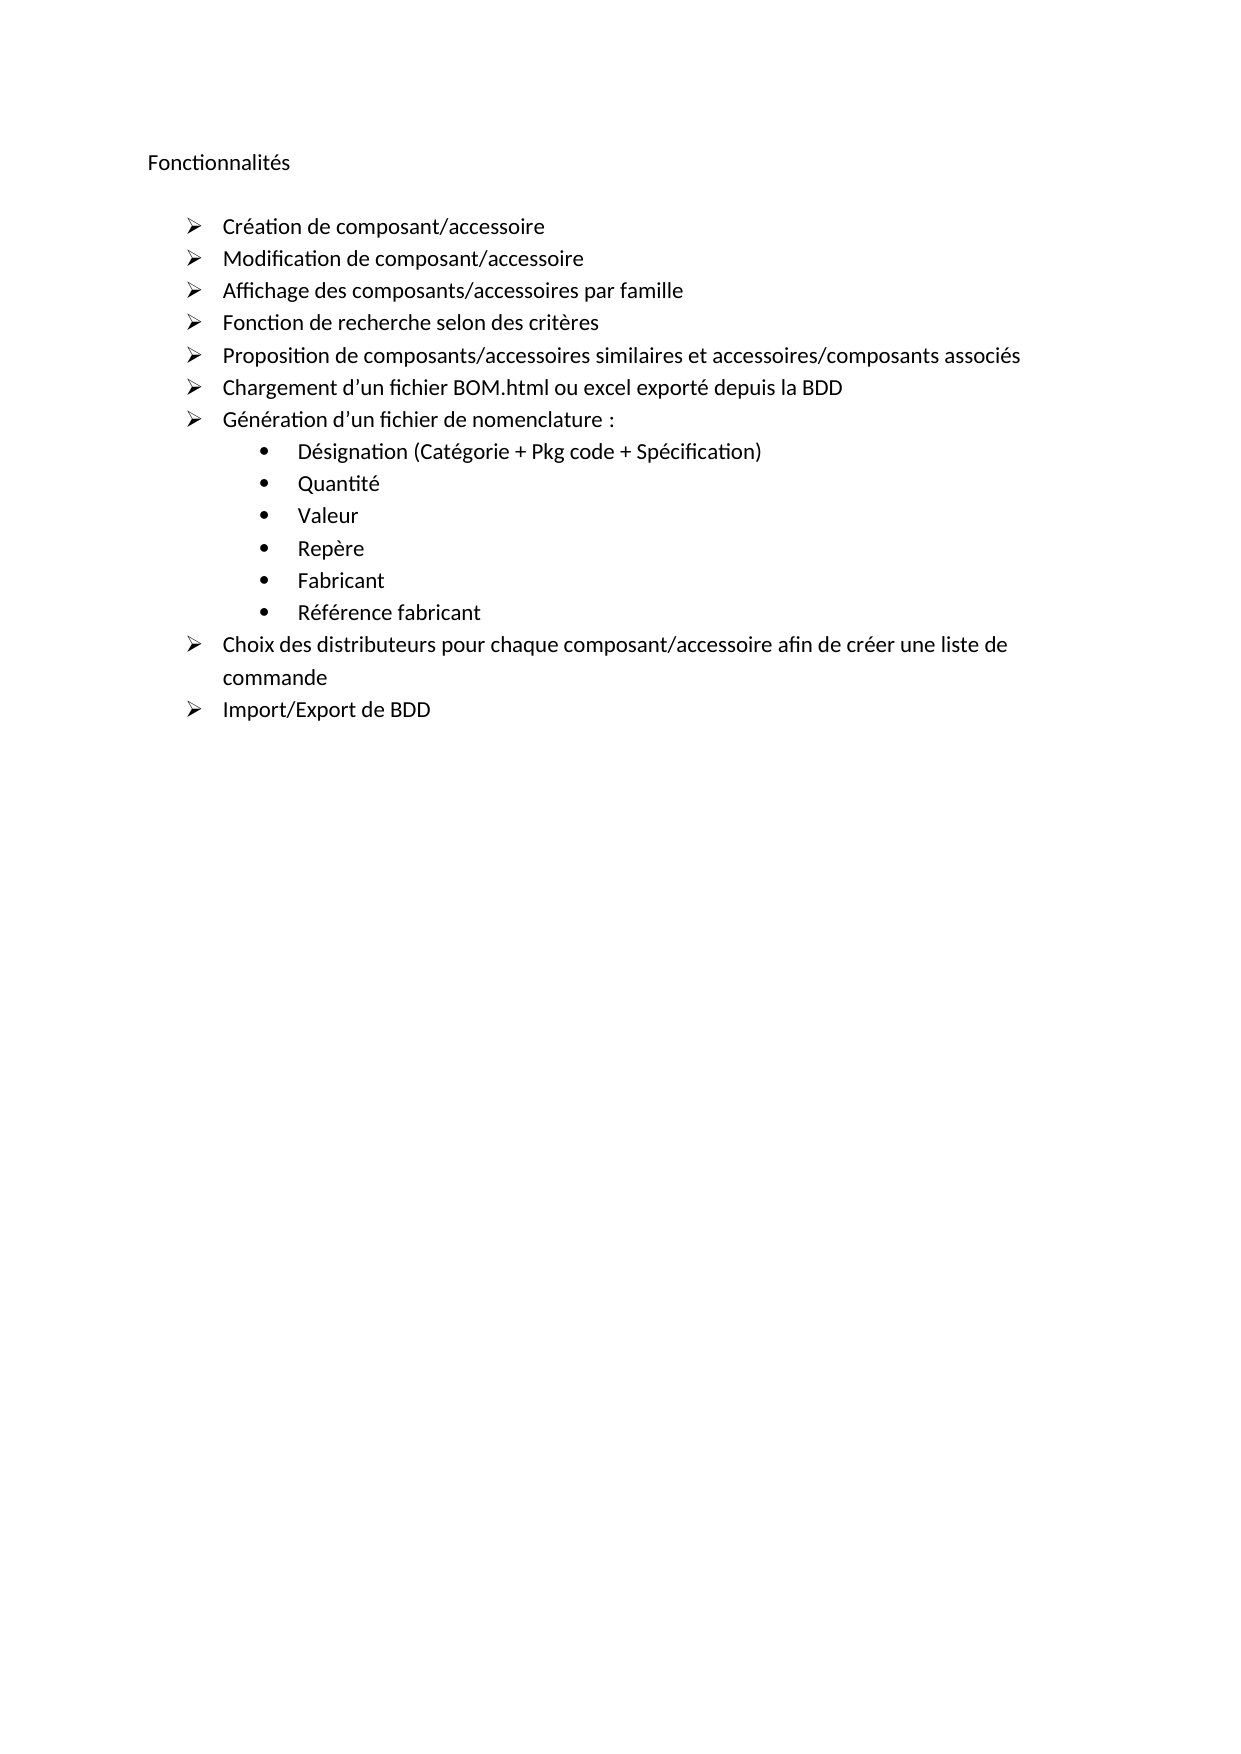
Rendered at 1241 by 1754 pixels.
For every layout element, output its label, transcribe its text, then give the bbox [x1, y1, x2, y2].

list Création de composant/accessoire [185, 212, 1093, 240]
list Chargement d’un fichier BOM.html ou excel exporté depuis la BDD [185, 373, 1093, 401]
list Désignation (Catégorie + Pkg code + Spécification) [260, 437, 1093, 465]
list Fonction de recherche selon des critères [185, 308, 1093, 337]
list Repère [260, 534, 1093, 562]
list Référence fabricant [260, 598, 1093, 626]
list Import/Export de BDD [185, 695, 1093, 723]
list Proposition de composants/accessoires similaires et accessoires/composants associés [185, 341, 1093, 369]
list Génération d’un fichier de nomenclature : [185, 405, 1093, 433]
list Quantité [260, 469, 1093, 497]
list Modification de composant/accessoire [185, 244, 1093, 272]
list Choix des distributeurs pour chaque composant/accessoire afin de créer une liste de commande [185, 630, 1093, 691]
list Fabricant [260, 566, 1093, 594]
list Affichage des composants/accessoires par famille [185, 276, 1093, 304]
list Valeur [260, 502, 1093, 530]
text Fonctionnalités [148, 148, 1093, 176]
